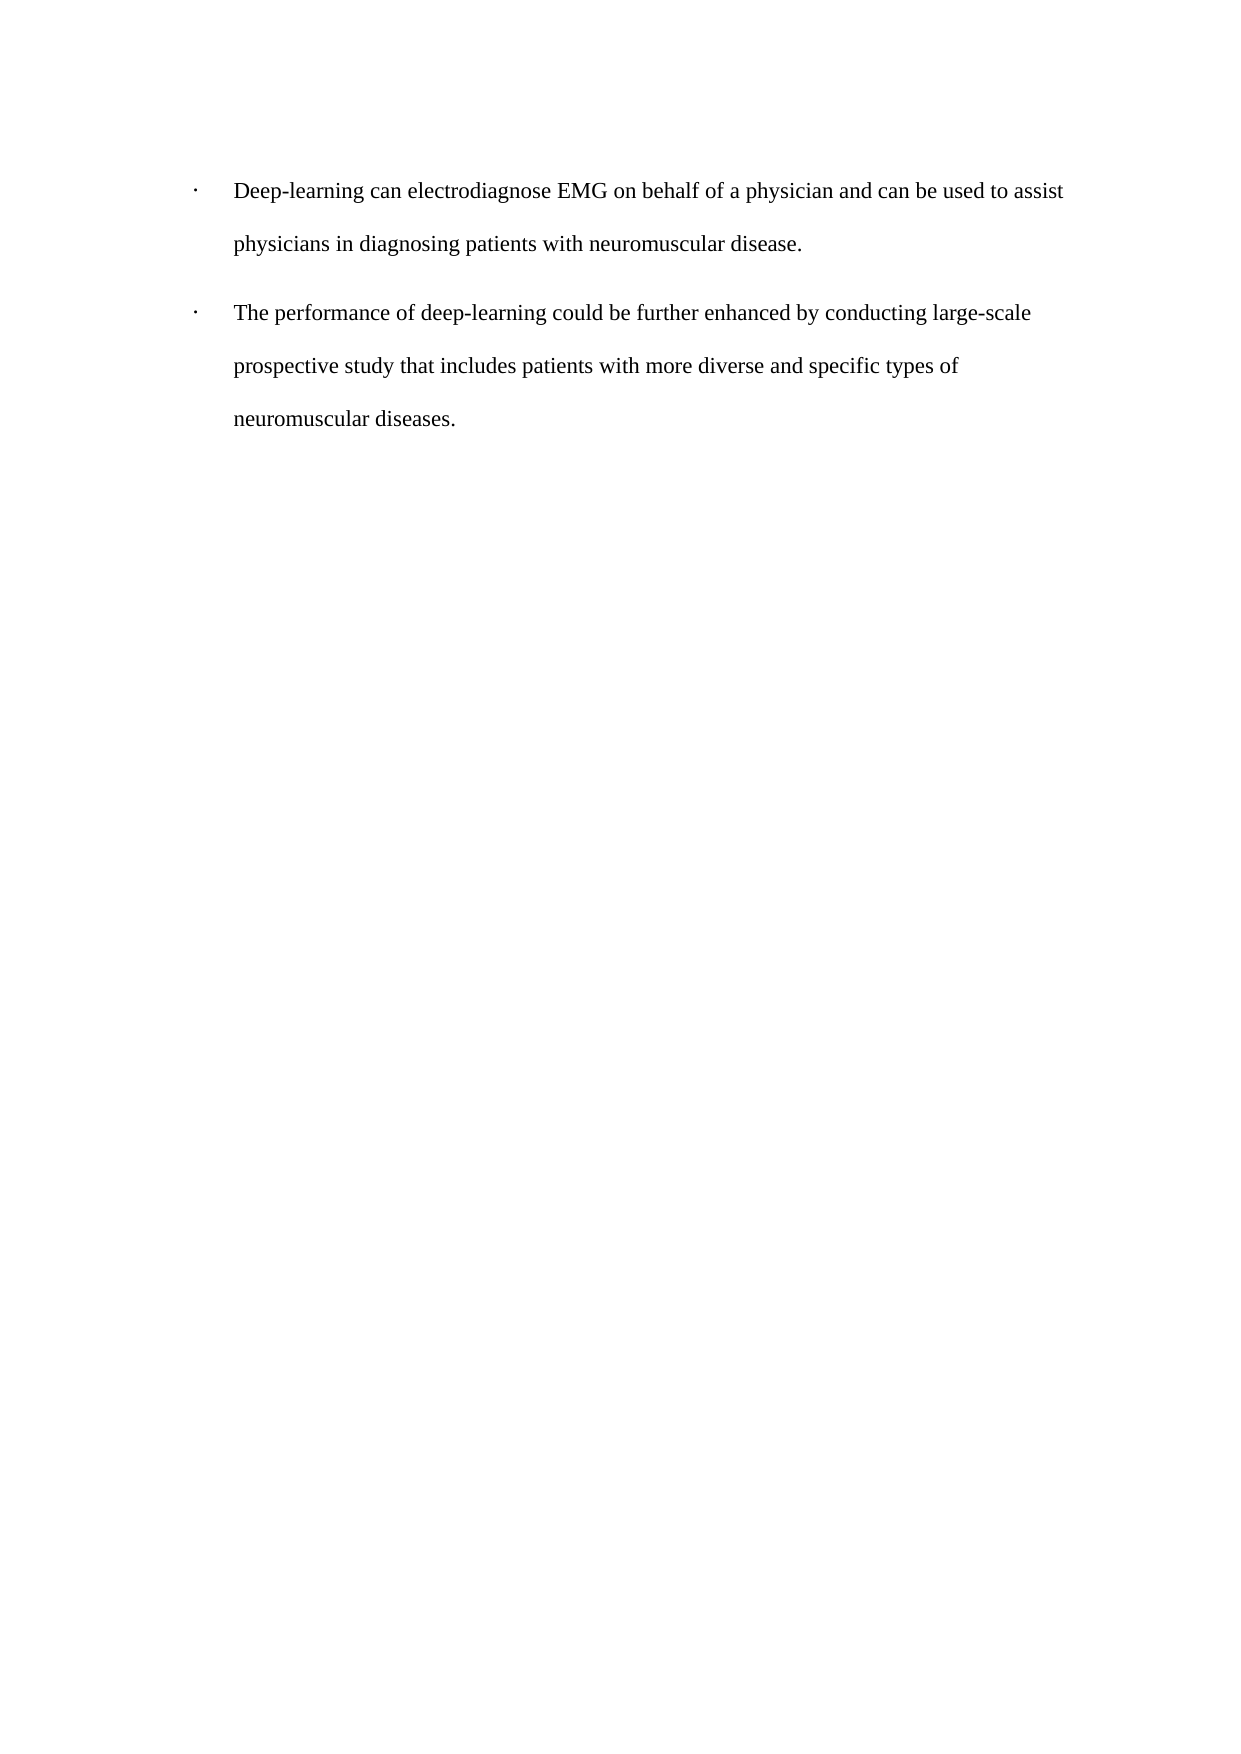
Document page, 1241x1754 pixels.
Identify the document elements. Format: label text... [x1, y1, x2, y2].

list Deep-learning can electrodiagnose EMG on behalf of a physician and can be used to assist physicians in diagnosing patients with neuromuscular disease. [192, 177, 1090, 256]
list The performance of deep-learning could be further enhanced by conducting large-scale prospective study that includes patients with more diverse and specific types of neuromuscular diseases. [192, 299, 1090, 431]
